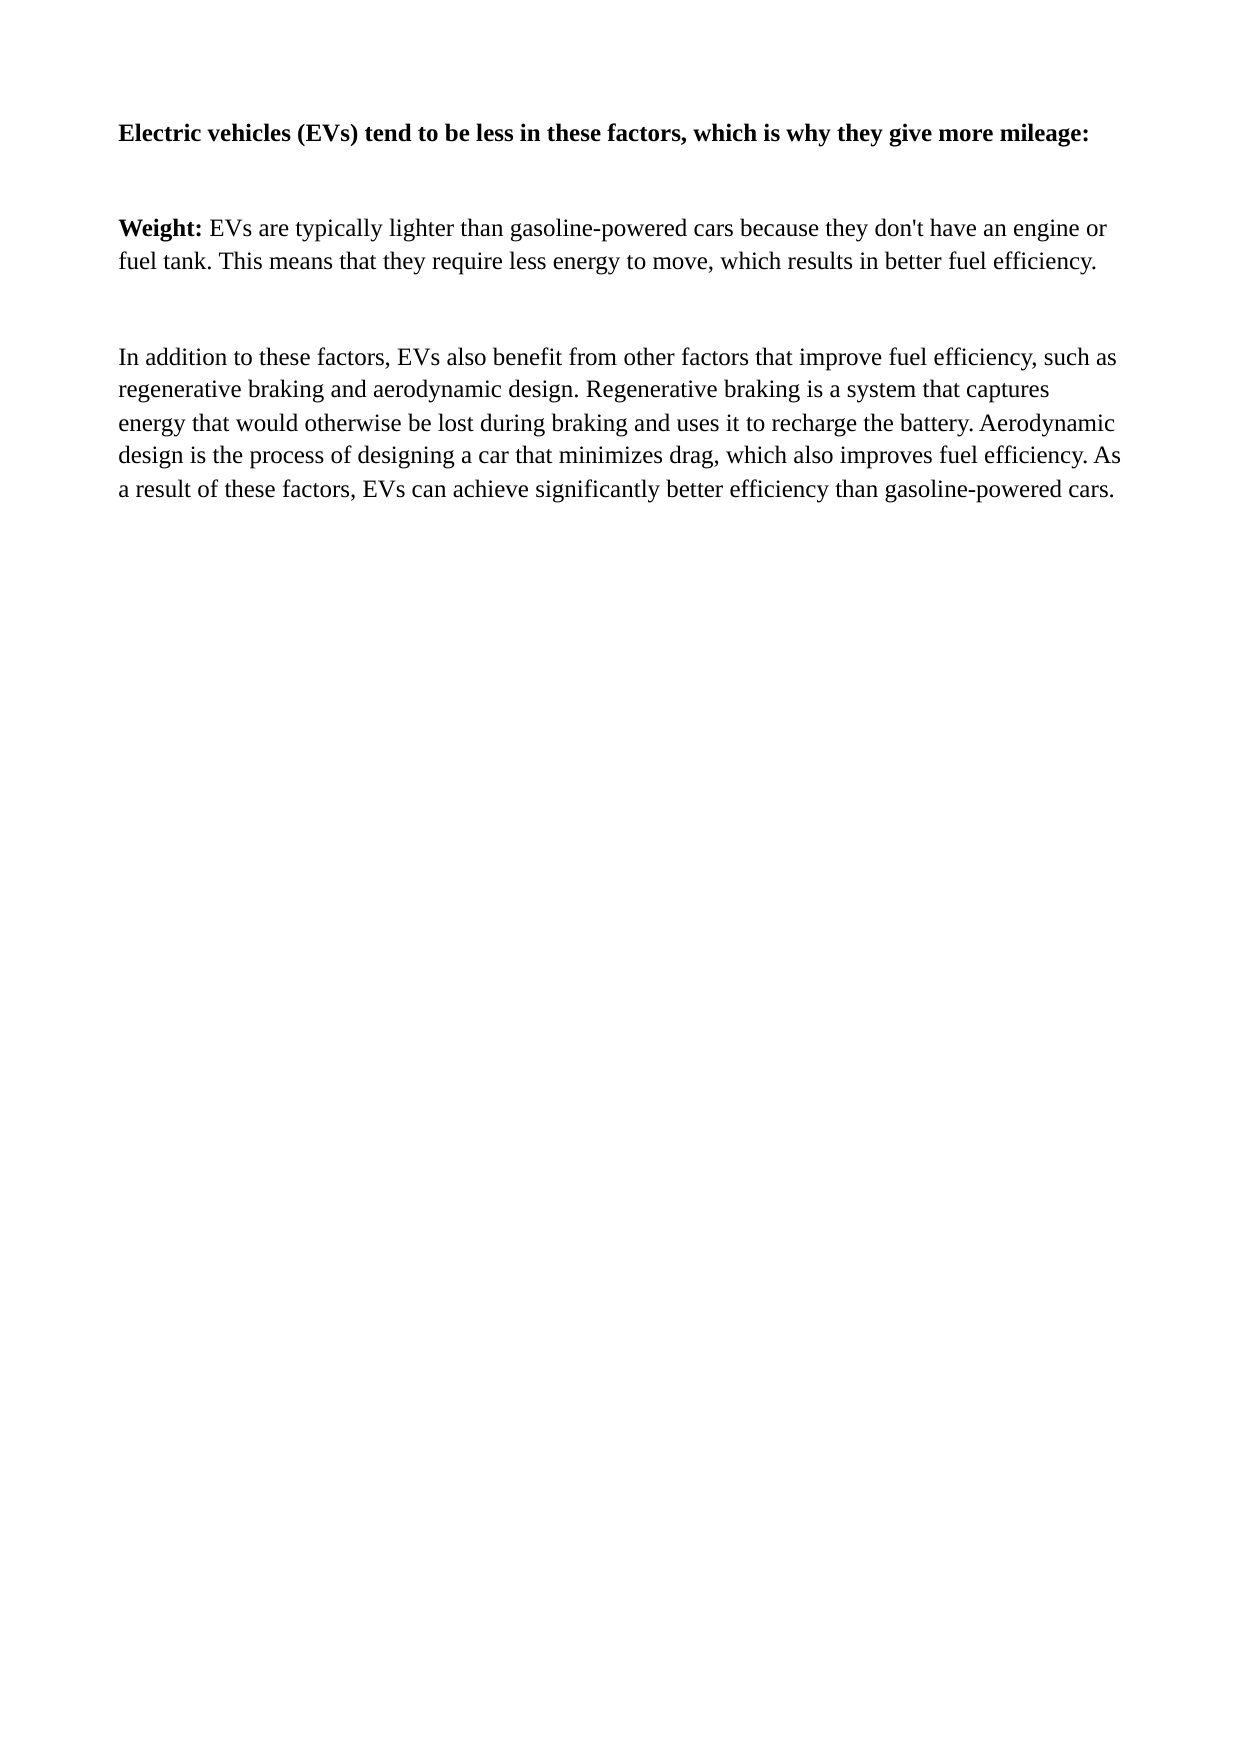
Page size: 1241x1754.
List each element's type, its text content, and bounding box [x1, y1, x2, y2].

text In addition to these factors, EVs also benefit from other factors that improve fuel efficiency, such as regenerative braking and aerodynamic design. Regenerative braking is a system that captures energy that would otherwise be lost during braking and uses it to recharge the battery. Aerodynamic design is the process of designing a car that minimizes drag, which also improves fuel efficiency. As a result of these factors, EVs can achieve significantly better efficiency than gasoline-powered cars. [118, 342, 1122, 502]
text Weight: EVs are typically lighter than gasoline-powered cars because they don't have an engine or fuel tank. This means that they require less energy to move, which results in better fuel efficiency. [118, 213, 1122, 275]
text Electric vehicles (EVs) tend to be less in these factors, which is why they give more mileage: [118, 118, 1122, 147]
